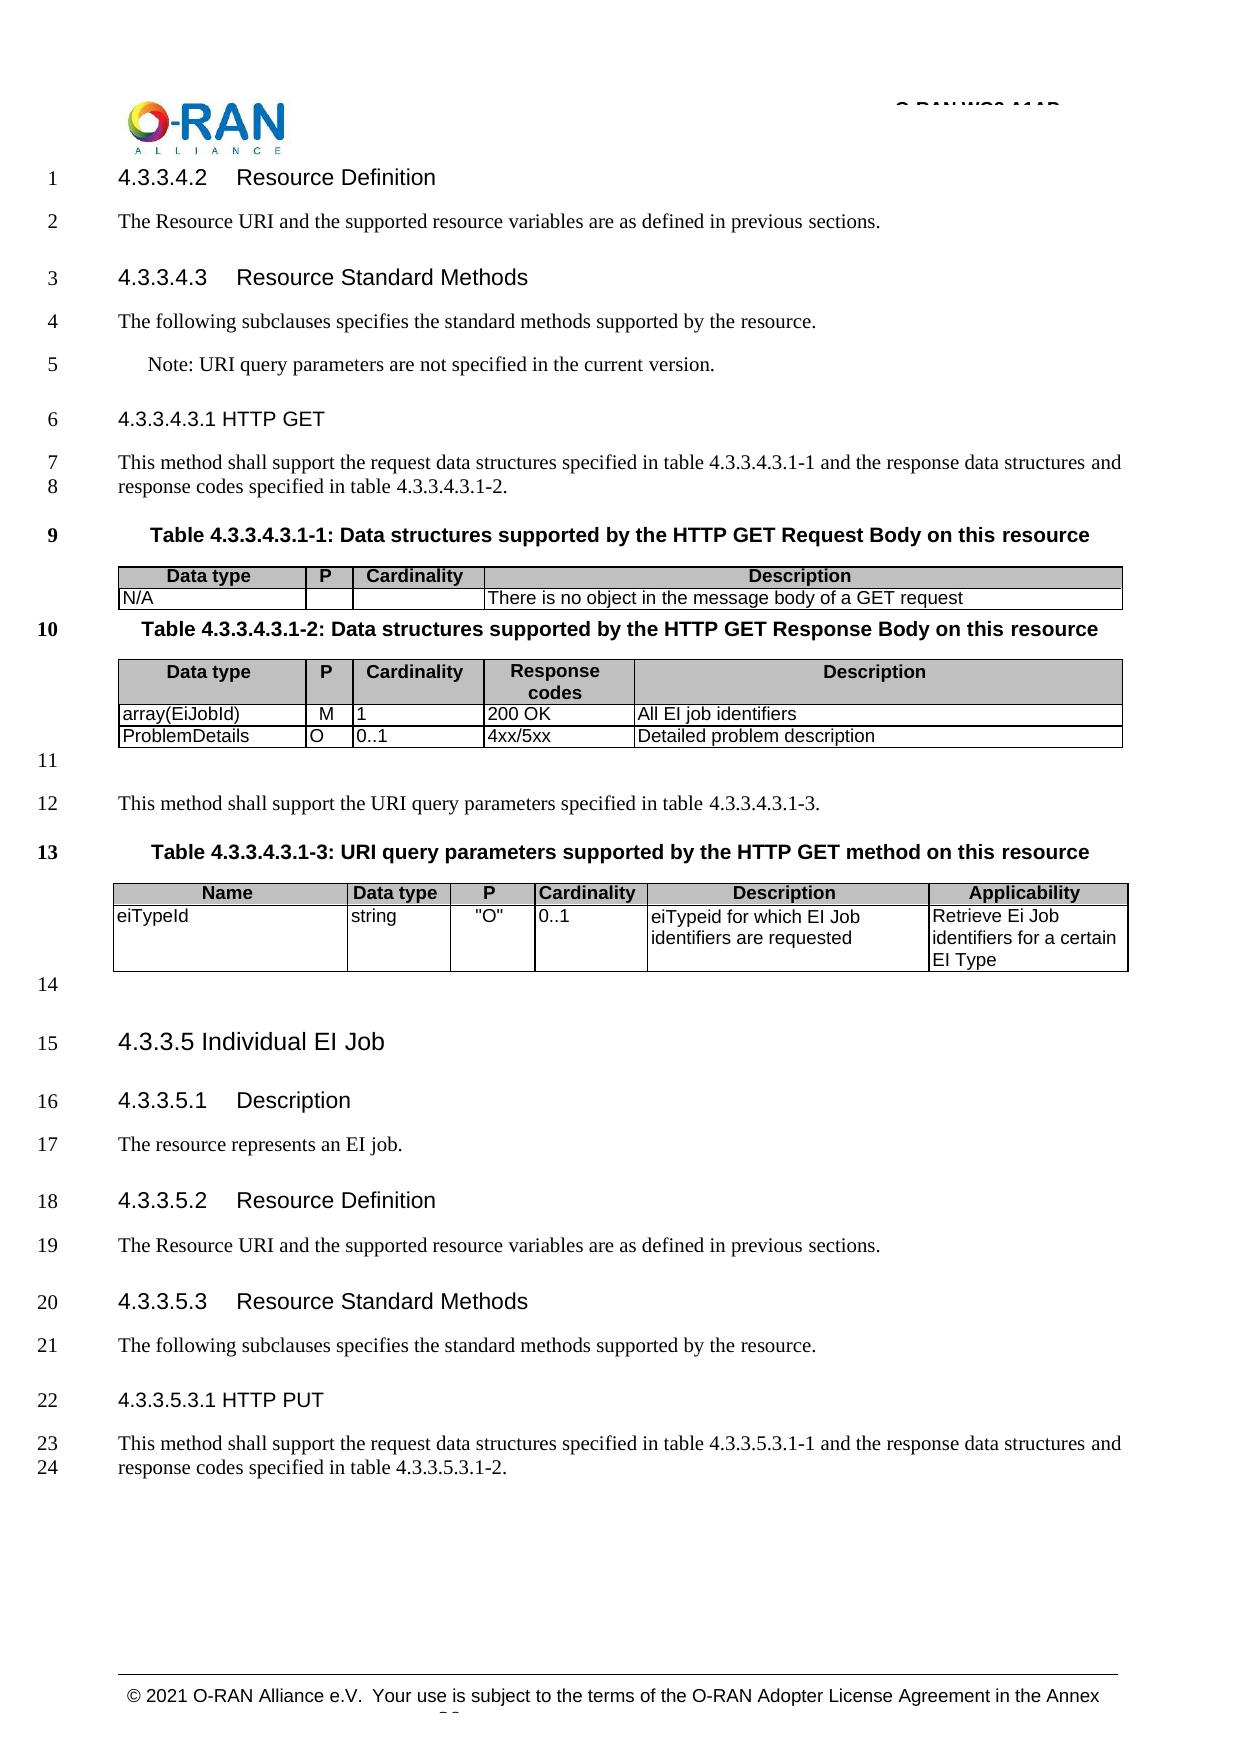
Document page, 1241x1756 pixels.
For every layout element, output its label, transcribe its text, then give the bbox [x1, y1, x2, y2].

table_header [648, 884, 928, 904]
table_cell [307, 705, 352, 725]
text 14 [37, 972, 1188, 996]
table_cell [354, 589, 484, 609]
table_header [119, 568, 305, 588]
list This method shall support the request data structures specified in table 4.3.3.5.3.1-1 and the response data structures and [37, 1431, 1188, 1455]
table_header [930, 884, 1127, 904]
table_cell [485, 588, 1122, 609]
subtitle 4.3.3.5.3 Resource Standard Methods [37, 1288, 1188, 1314]
list The resource represents an EI job. [37, 1132, 1188, 1156]
text 22 4.3.3.5.3.1 HTTP PUT [37, 1388, 1188, 1412]
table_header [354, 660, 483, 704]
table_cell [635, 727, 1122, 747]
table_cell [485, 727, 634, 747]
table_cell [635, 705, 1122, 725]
subtitle Table 4.3.3.4.3.1-3: URI query parameters supported by the HTTP GET method on this resource [37, 840, 1188, 864]
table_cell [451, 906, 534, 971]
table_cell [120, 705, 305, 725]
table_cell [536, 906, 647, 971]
subtitle 4.3.3.5 Individual EI Job [37, 1027, 1188, 1056]
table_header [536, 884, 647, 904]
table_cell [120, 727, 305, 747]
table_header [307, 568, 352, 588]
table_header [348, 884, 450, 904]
list The following subclauses specifies the standard methods supported by the resource. [47, 309, 1188, 333]
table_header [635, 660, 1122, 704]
list The Resource URI and the supported resource variables are as defined in previous sections. [37, 1233, 1188, 1257]
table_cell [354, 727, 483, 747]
subtitle 4.3.3.4.2 Resource Definition [47, 164, 1188, 190]
list This method shall support the URI query parameters specified in table 4.3.3.4.3.1-3. [37, 791, 1188, 815]
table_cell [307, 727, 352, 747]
subtitle Table 4.3.3.4.3.1-1: Data structures supported by the HTTP GET Request Body on this resource [47, 523, 1188, 547]
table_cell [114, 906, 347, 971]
list The following subclauses specifies the standard methods supported by the resource. [37, 1333, 1188, 1357]
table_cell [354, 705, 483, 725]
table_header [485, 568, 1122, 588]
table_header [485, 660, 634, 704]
list response codes specified in table 4.3.3.4.3.1-2. [47, 474, 1188, 498]
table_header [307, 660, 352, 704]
list Table 4.3.3.4.3.1-2: Data structures supported by the HTTP GET Response Body on this resource [37, 617, 1188, 641]
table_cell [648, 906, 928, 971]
list The Resource URI and the supported resource variables are as defined in previous sections. [47, 209, 1188, 233]
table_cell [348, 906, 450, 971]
picture [119, 99, 293, 160]
list This method shall support the request data structures specified in table 4.3.3.4.3.1-1 and the response data structures and [47, 450, 1188, 474]
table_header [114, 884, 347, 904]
list Note: URI query parameters are not specified in the current version. [47, 352, 1188, 376]
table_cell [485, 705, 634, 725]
subtitle 4.3.3.5.1 Description [37, 1087, 1188, 1113]
subtitle 4.3.3.4.3 Resource Standard Methods [47, 264, 1188, 291]
subtitle 4.3.3.5.2 Resource Definition [37, 1187, 1188, 1214]
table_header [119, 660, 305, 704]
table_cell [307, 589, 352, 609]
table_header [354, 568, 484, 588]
text 6 4.3.3.4.3.1 HTTP GET [47, 407, 1188, 431]
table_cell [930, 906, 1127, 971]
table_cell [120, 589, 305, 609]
text 11 [37, 748, 1188, 772]
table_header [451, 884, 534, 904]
list response codes specified in table 4.3.3.5.3.1-2. [37, 1455, 1188, 1479]
